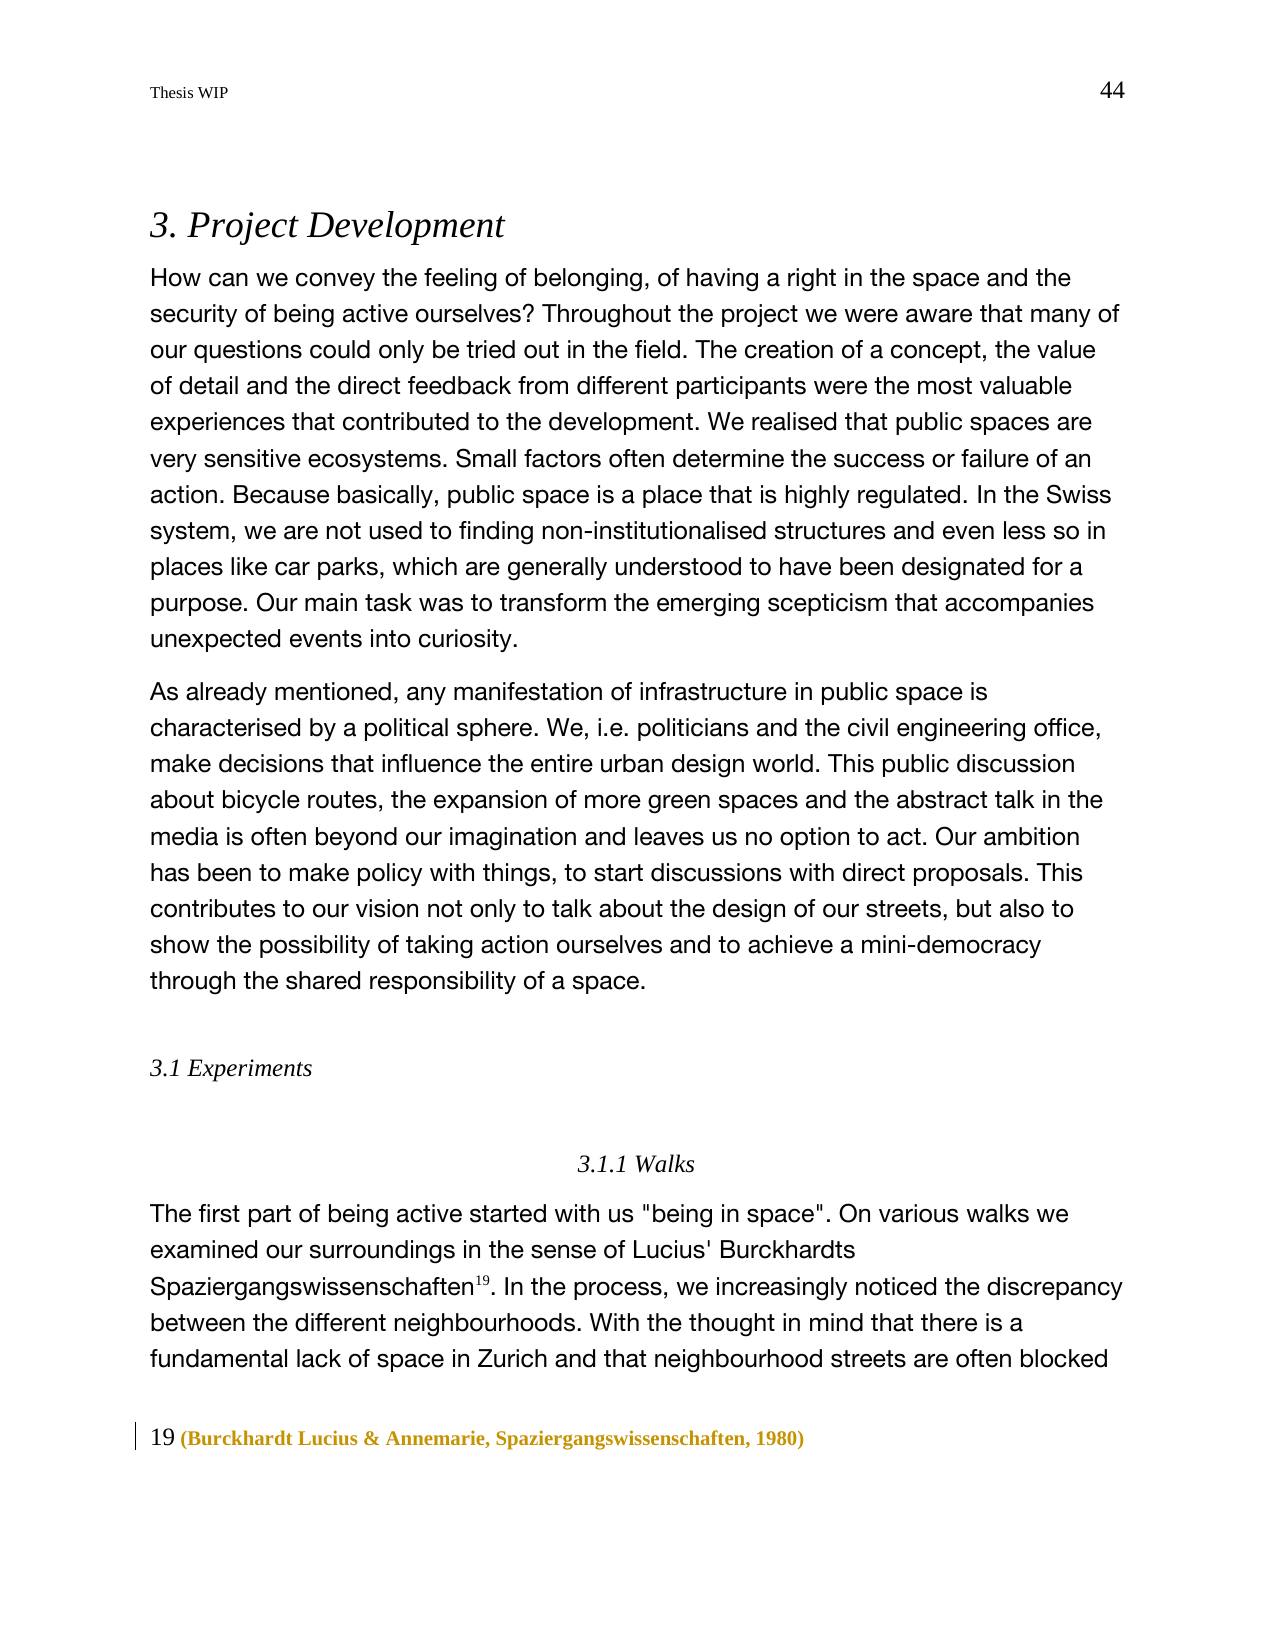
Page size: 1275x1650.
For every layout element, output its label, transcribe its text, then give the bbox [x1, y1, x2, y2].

text As already mentioned, any manifestation of infrastructure in public space is characterised by a political sphere. We, i.e. politicians and the civil engineering office, make decisions that influence the entire urban design world. This public discussion about bicycle routes, the expansion of more green spaces and the abstract talk in the media is often beyond our imagination and leaves us no option to act. Our ambition has been to make policy with things, to start discussions with direct proposals. This contributes to our vision not only to talk about the design of our streets, but also to show the possibility of taking action ourselves and to achieve a mini-democracy through the shared responsibility of a space. [150, 676, 1125, 997]
text How can we convey the feeling of belonging, of having a right in the space and the security of being active ourselves? Throughout the project we were aware that many of our questions could only be tried out in the field. The creation of a concept, the value of detail and the direct feedback from different participants were the most valuable experiences that contributed to the development. We realised that public spaces are very sensitive ecosystems. Small factors often determine the success or failure of an action. Because basically, public space is a place that is highly regulated. In the Swiss system, we are not used to finding non-institutionalised structures and even less so in places like car parks, which are generally understood to have been designated for a purpose. Our main task was to transform the emerging scepticism that accompanies unexpected events into curiosity. [150, 262, 1125, 655]
subtitle 3.1 Experiments [150, 1053, 1129, 1082]
subtitle 3. Project Development [150, 202, 1125, 245]
subtitle 3.1.1 Walks [150, 1149, 1125, 1177]
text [150, 1198, 1125, 1374]
